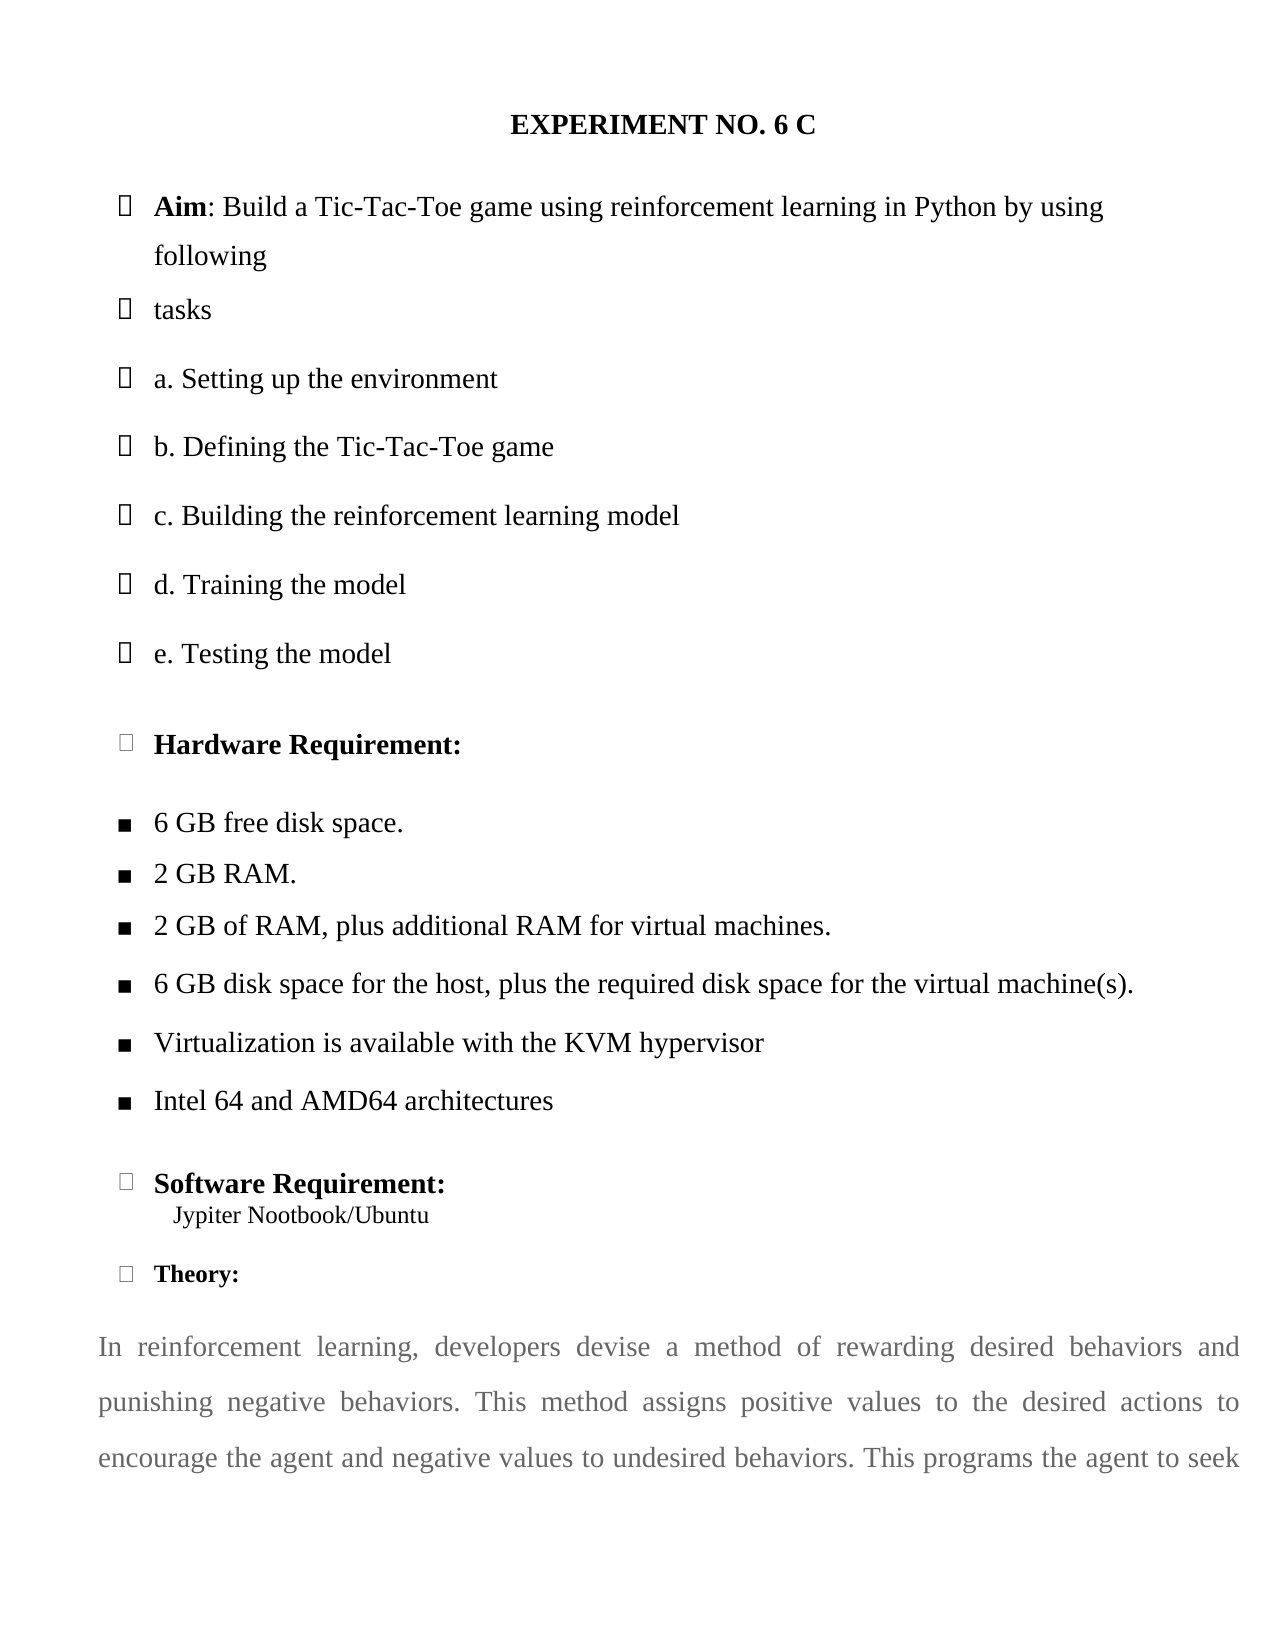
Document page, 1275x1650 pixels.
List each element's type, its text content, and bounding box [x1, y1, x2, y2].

text EXPERIMENT NO. 6 C [85, 107, 1242, 141]
list c. Building the reinforcement learning model [116, 482, 1163, 542]
picture [116, 728, 155, 756]
text Hardware Requirement: [153, 727, 1242, 761]
list tasks [116, 276, 1163, 336]
text Theory: [155, 1259, 1242, 1287]
list Virtualization is available with the KVM hypervisor [116, 1015, 1242, 1066]
list 6 GB free disk space. [116, 795, 1242, 846]
list d. Training the model [116, 551, 1163, 611]
picture [116, 1167, 155, 1195]
list Aim: Build a Tic-Tac-Toe game using reinforcement learning in Python by using following [116, 173, 1163, 271]
text Software Requirement: [153, 1166, 1242, 1200]
list a. Setting up the environment [116, 345, 1163, 405]
list 2 GB RAM. [116, 847, 1242, 898]
list b. Defining the Tic-Tac-Toe game [116, 414, 1163, 473]
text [98, 1329, 1242, 1473]
list Intel 64 and AMD64 architectures [116, 1073, 1242, 1124]
list 6 GB disk space for the host, plus the required disk space for the virtual machine(s). [116, 957, 1242, 1008]
list e. Testing the model [116, 620, 1163, 680]
list 2 GB of RAM, plus additional RAM for virtual machines. [116, 898, 1242, 949]
text Jypiter Nootbook/Ubuntu [109, 1200, 1242, 1229]
picture [116, 1259, 155, 1287]
